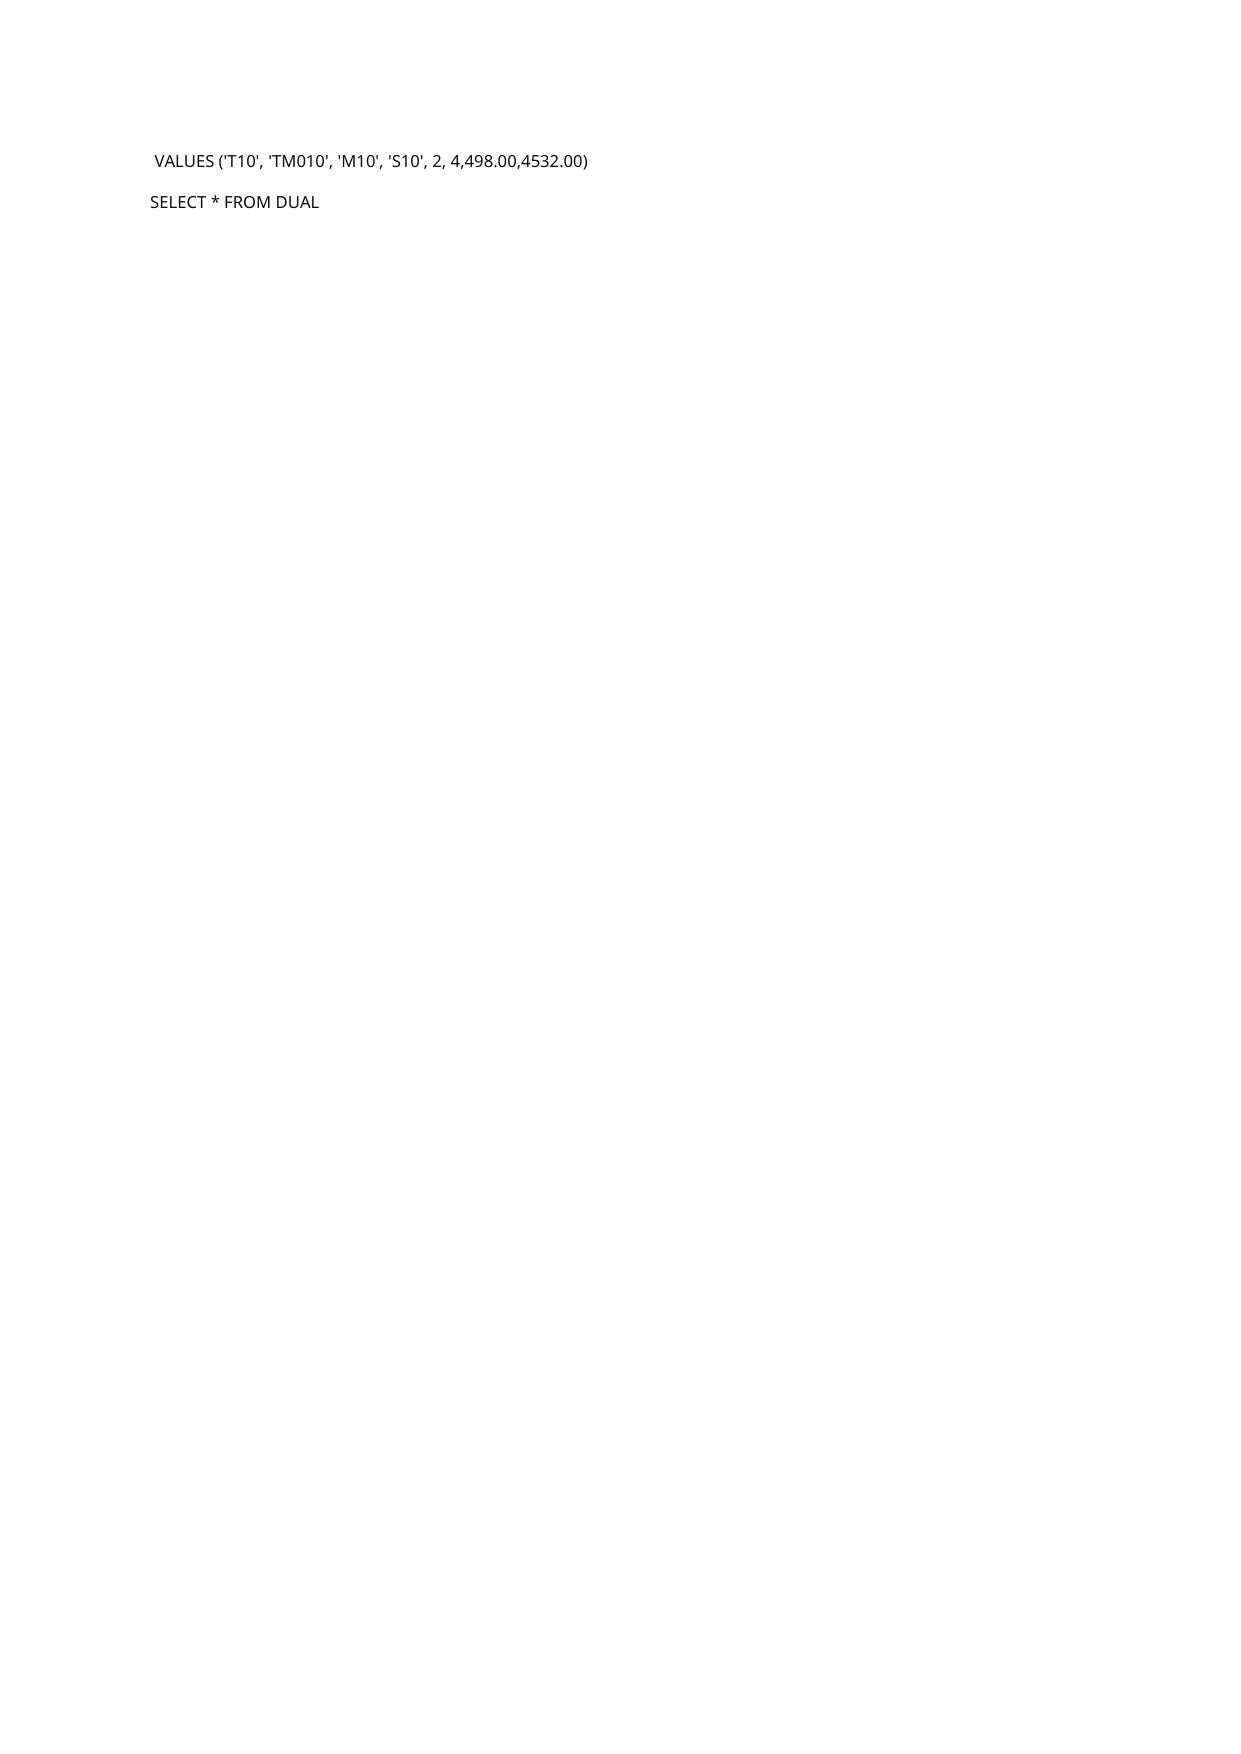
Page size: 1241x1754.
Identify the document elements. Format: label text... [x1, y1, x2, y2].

text VALUES ('T10', 'TM010', 'M10', 'S10', 2, 4,498.00,4532.00) [150, 150, 1090, 173]
text SELECT * FROM DUAL [150, 191, 1090, 214]
